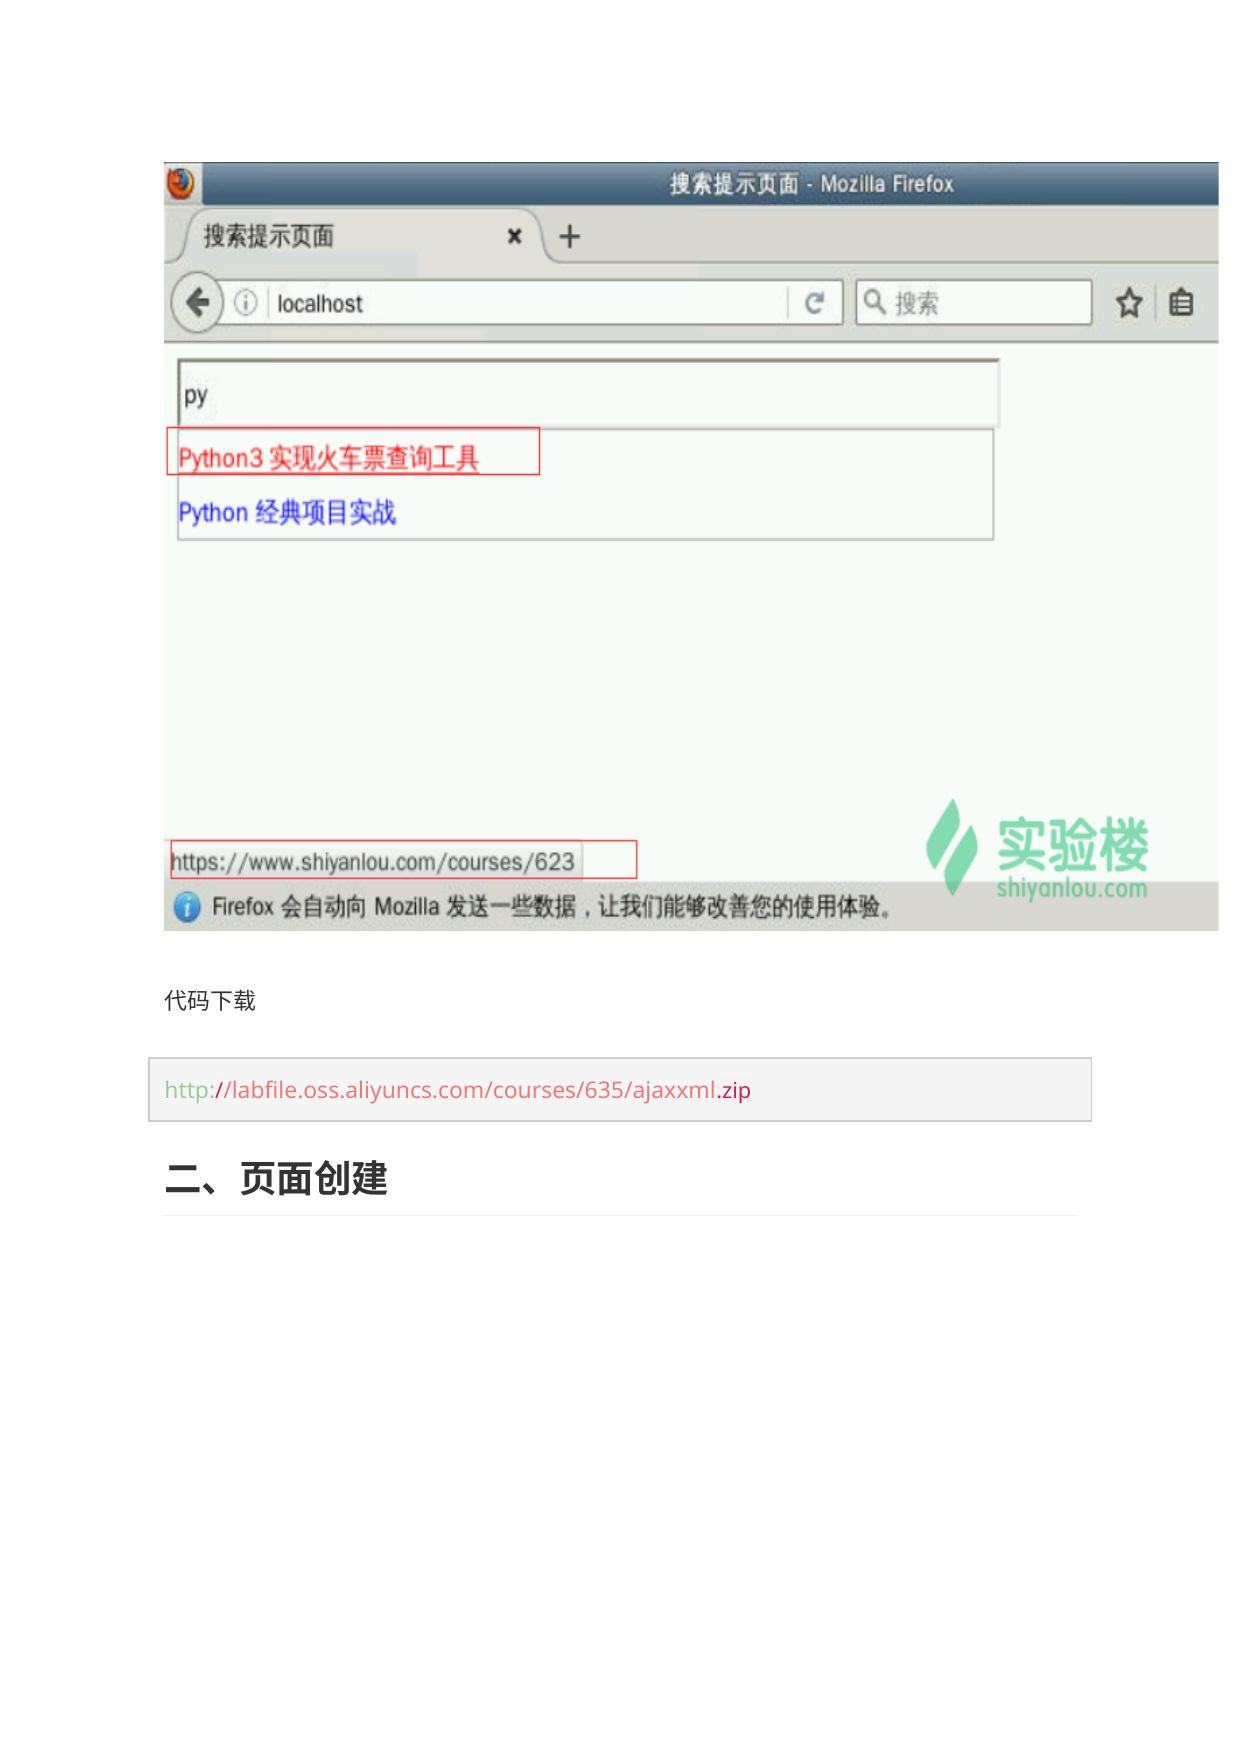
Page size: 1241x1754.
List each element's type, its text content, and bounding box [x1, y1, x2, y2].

picture [164, 162, 1219, 931]
text 代码下载 [164, 967, 1076, 1032]
text http://labfile.oss.aliyuncs.com/courses/635/ajaxxml.zip [150, 1059, 1091, 1120]
subtitle 二、页面创建 [164, 1144, 1076, 1215]
